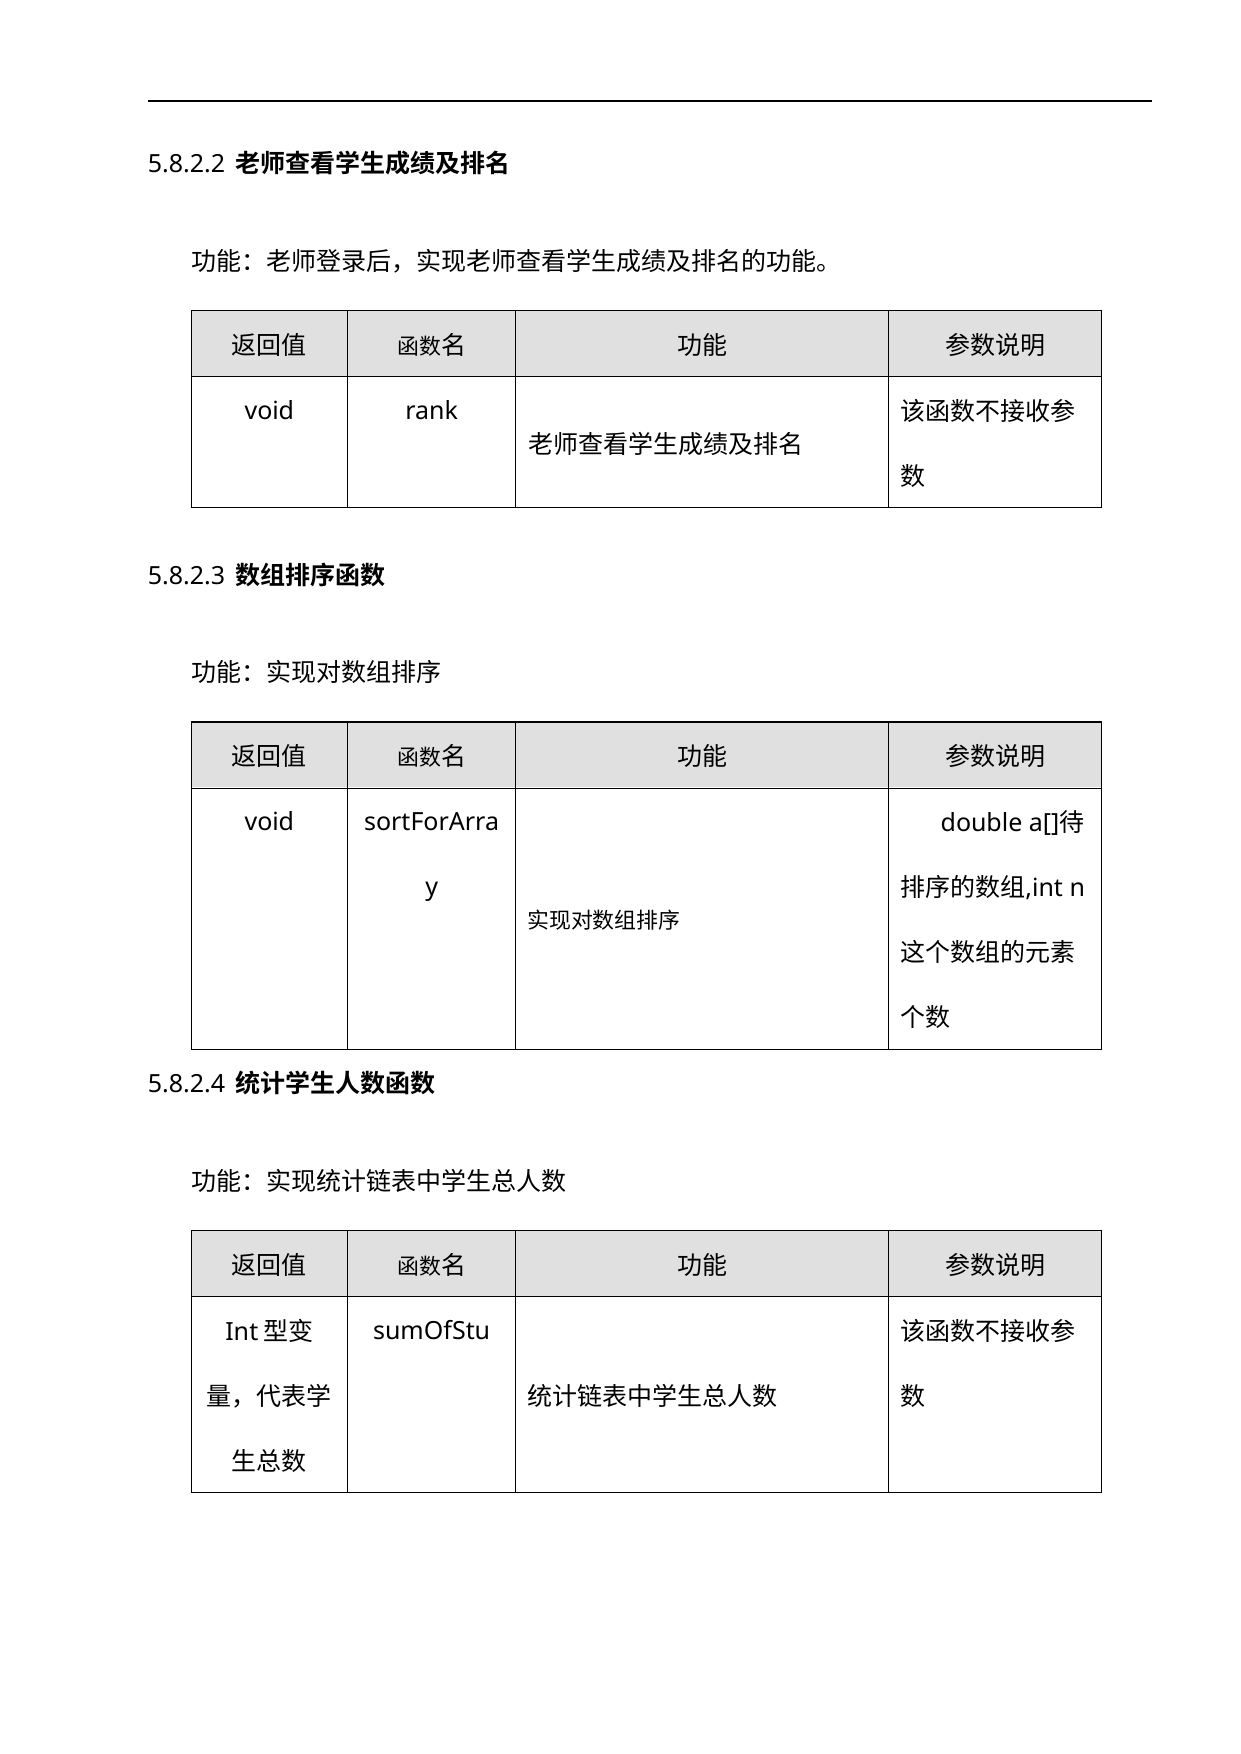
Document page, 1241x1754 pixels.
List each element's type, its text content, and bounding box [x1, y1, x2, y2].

table_cell Int型变量，代表学生总数 [192, 1297, 347, 1492]
table_cell 统计链表中学生总人数 [516, 1297, 888, 1492]
subtitle 数组排序函数 功能：实现对数组排序 [148, 541, 1152, 703]
table_cell rank [348, 377, 515, 507]
table_header 返回值 [192, 723, 347, 787]
table_cell 该函数不接收参数 [889, 1297, 1101, 1492]
table_header 功能 [516, 311, 888, 376]
table_header 功能 [516, 1231, 888, 1296]
table_header 参数说明 [889, 311, 1101, 376]
table_cell 实现对数组排序 [516, 789, 888, 1048]
table_header 函数名 [348, 1231, 515, 1296]
table_header 返回值 [192, 1231, 347, 1296]
table_cell void [192, 789, 347, 1048]
subtitle 统计学生人数函数 功能：实现统计链表中学生总人数 [148, 1049, 1152, 1212]
table_header 返回值 [192, 311, 347, 376]
table_header 参数说明 [889, 723, 1101, 787]
table_header 参数说明 [889, 1231, 1101, 1296]
table_header 函数名 [348, 723, 515, 787]
table_cell sumOfStu [348, 1297, 515, 1492]
table_cell void [192, 377, 347, 507]
table_cell 老师查看学生成绩及排名 [516, 377, 888, 507]
subtitle 老师查看学生成绩及排名 功能：老师登录后，实现老师查看学生成绩及排名的功能。 [148, 129, 1152, 292]
table_cell double a[]待排序的数组,int n这个数组的元素个数 [889, 789, 1101, 1048]
table_header 函数名 [348, 311, 515, 376]
table_cell 该函数不接收参数 [889, 377, 1101, 507]
table_header 功能 [516, 723, 888, 787]
table_cell sortForArray [348, 789, 515, 1048]
